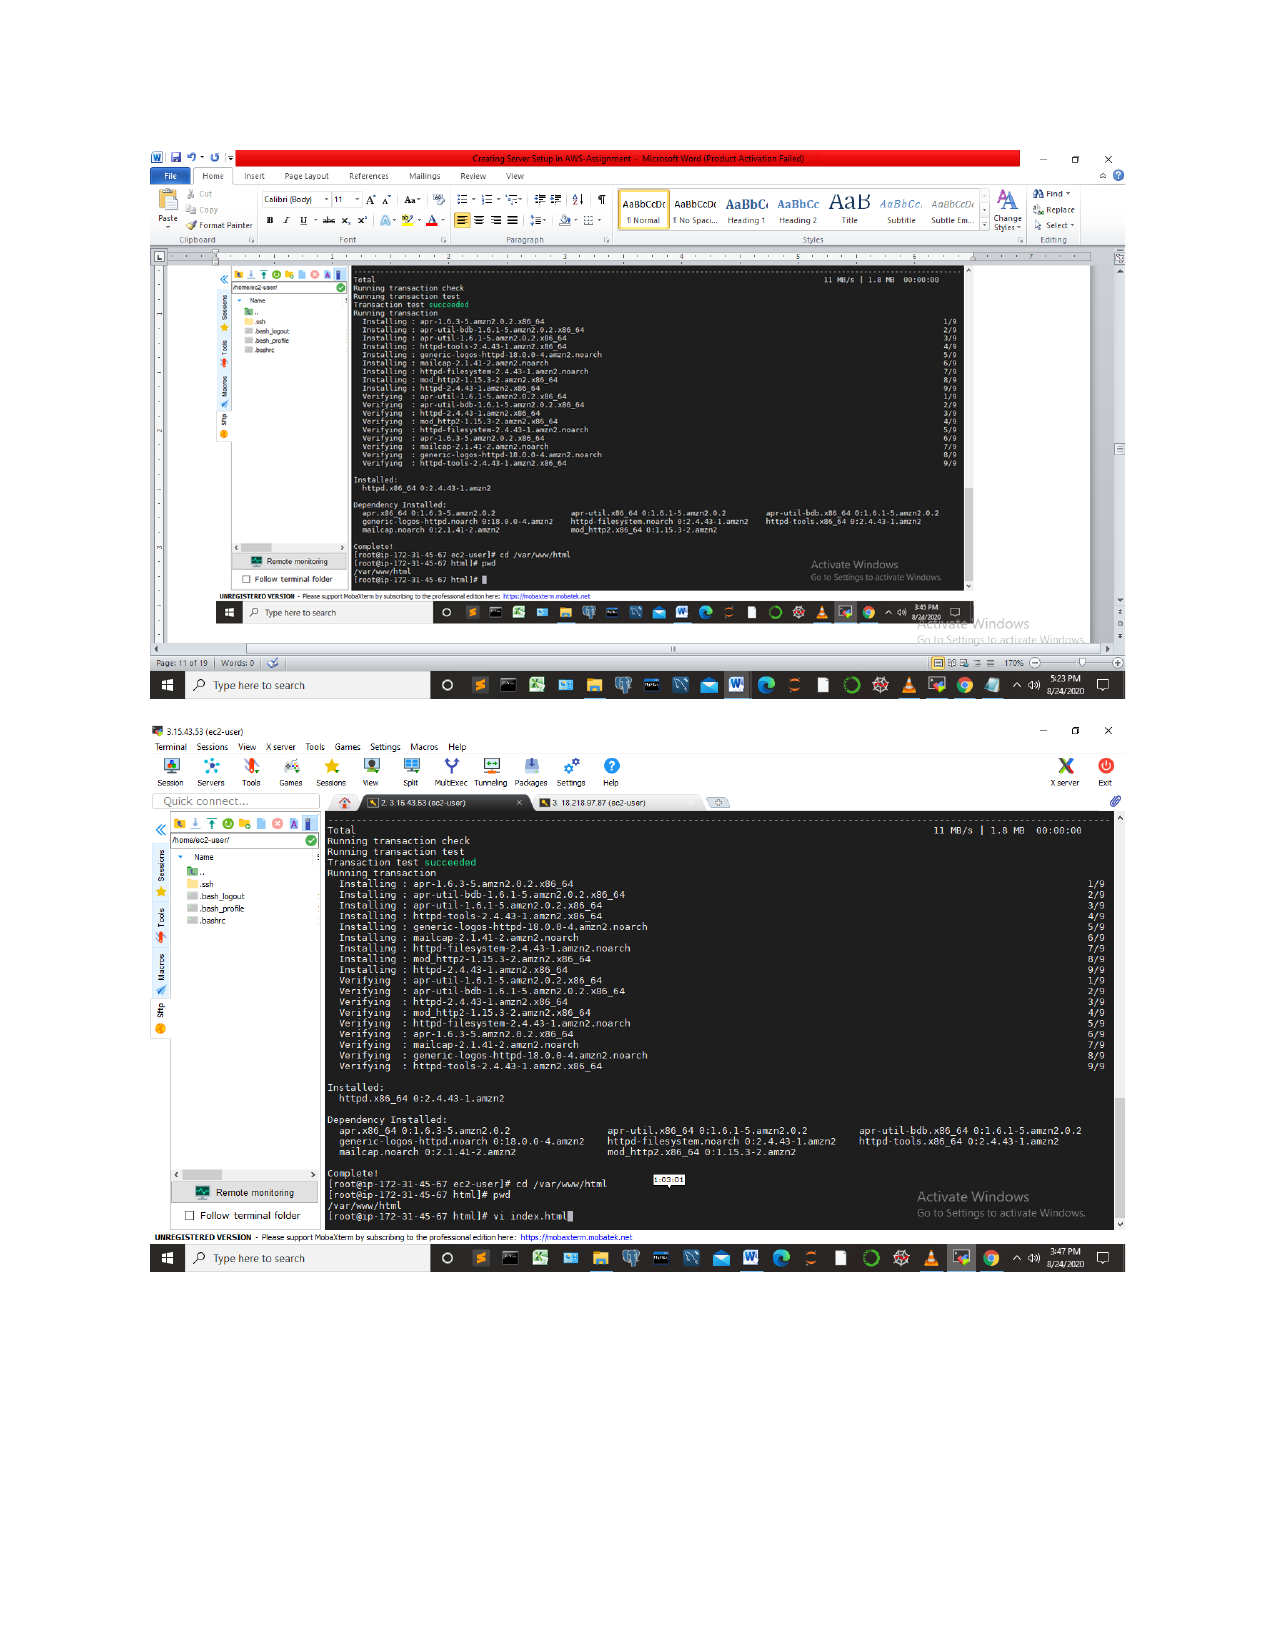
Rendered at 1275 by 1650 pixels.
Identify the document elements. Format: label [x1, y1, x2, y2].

picture [150, 723, 1125, 1272]
picture [150, 150, 1125, 699]
